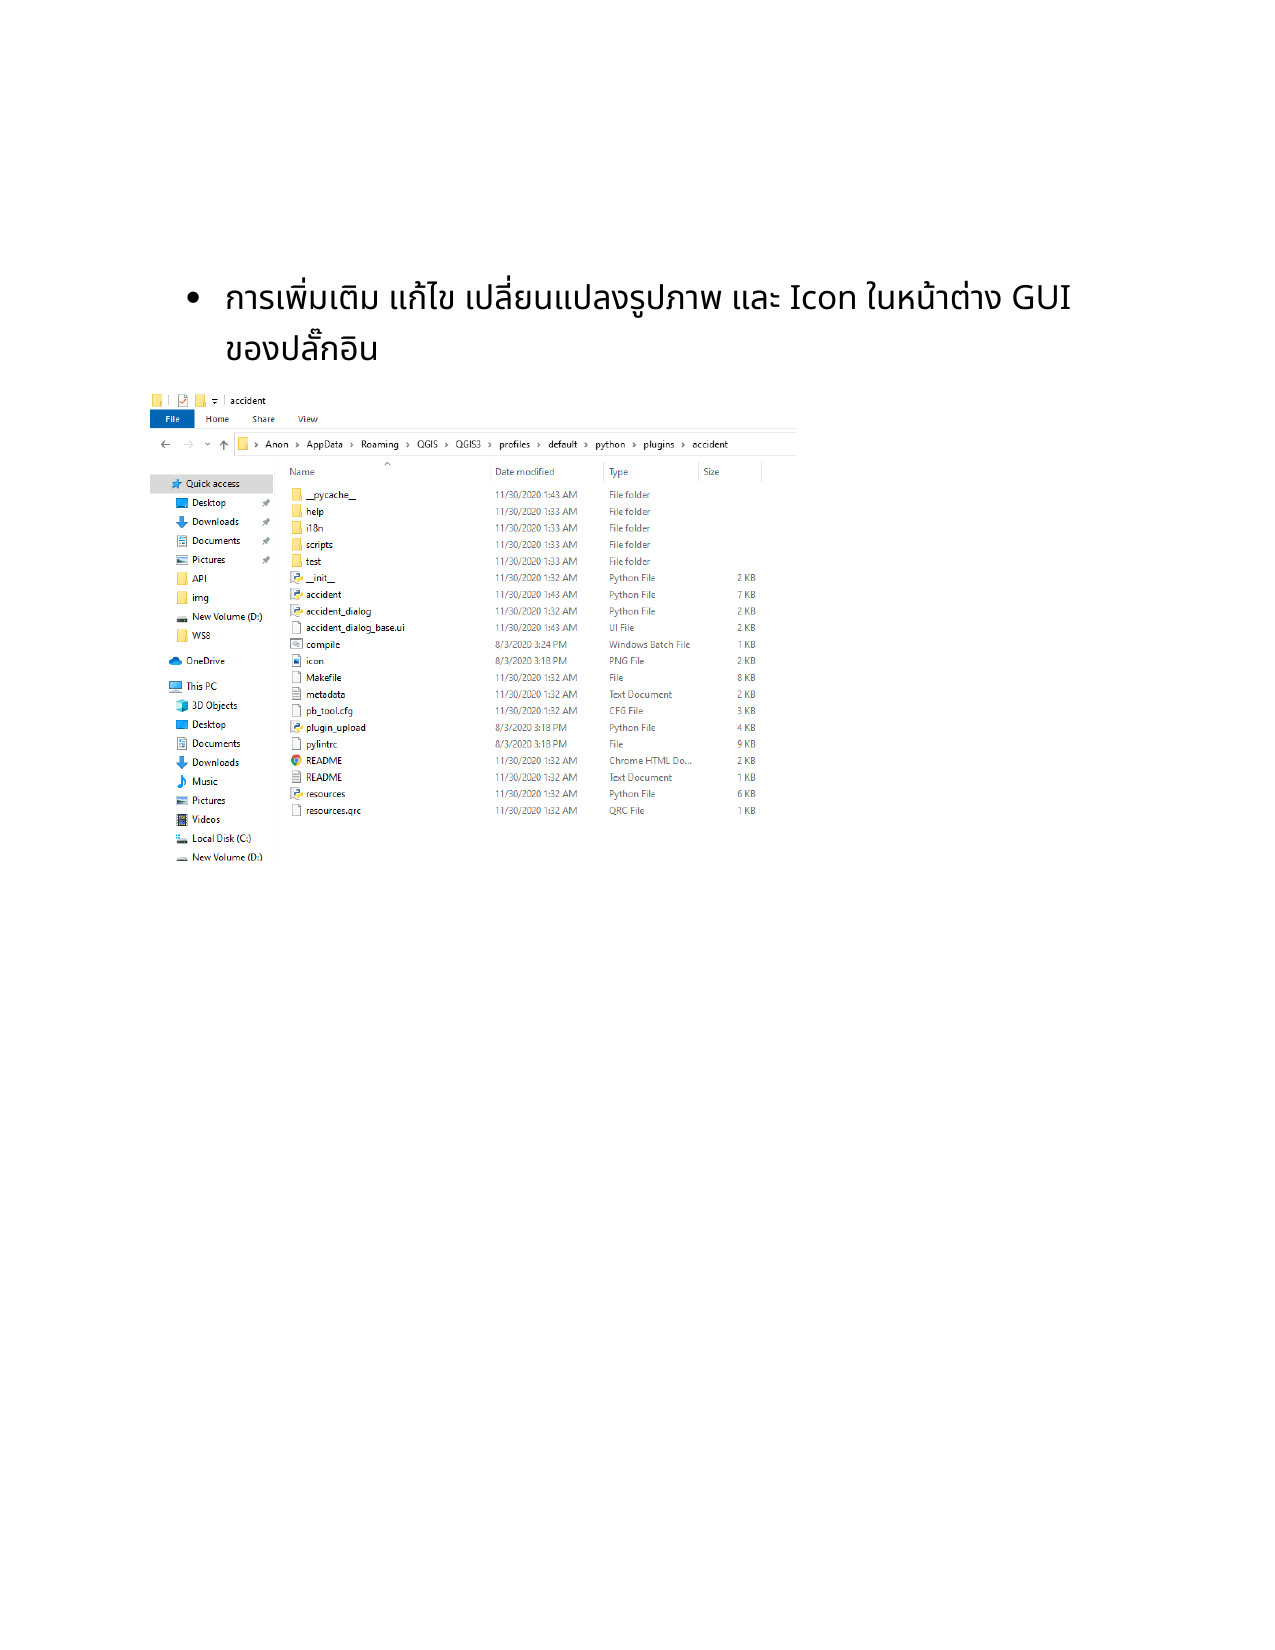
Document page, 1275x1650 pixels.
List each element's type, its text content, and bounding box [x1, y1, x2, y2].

picture [150, 391, 797, 861]
list การเพิ่มเติม แก้ไข เปลี่ยนแปลงรูปภาพ และ Icon ในหน้าต่าง GUI ของปลั๊กอิน [187, 274, 1125, 375]
